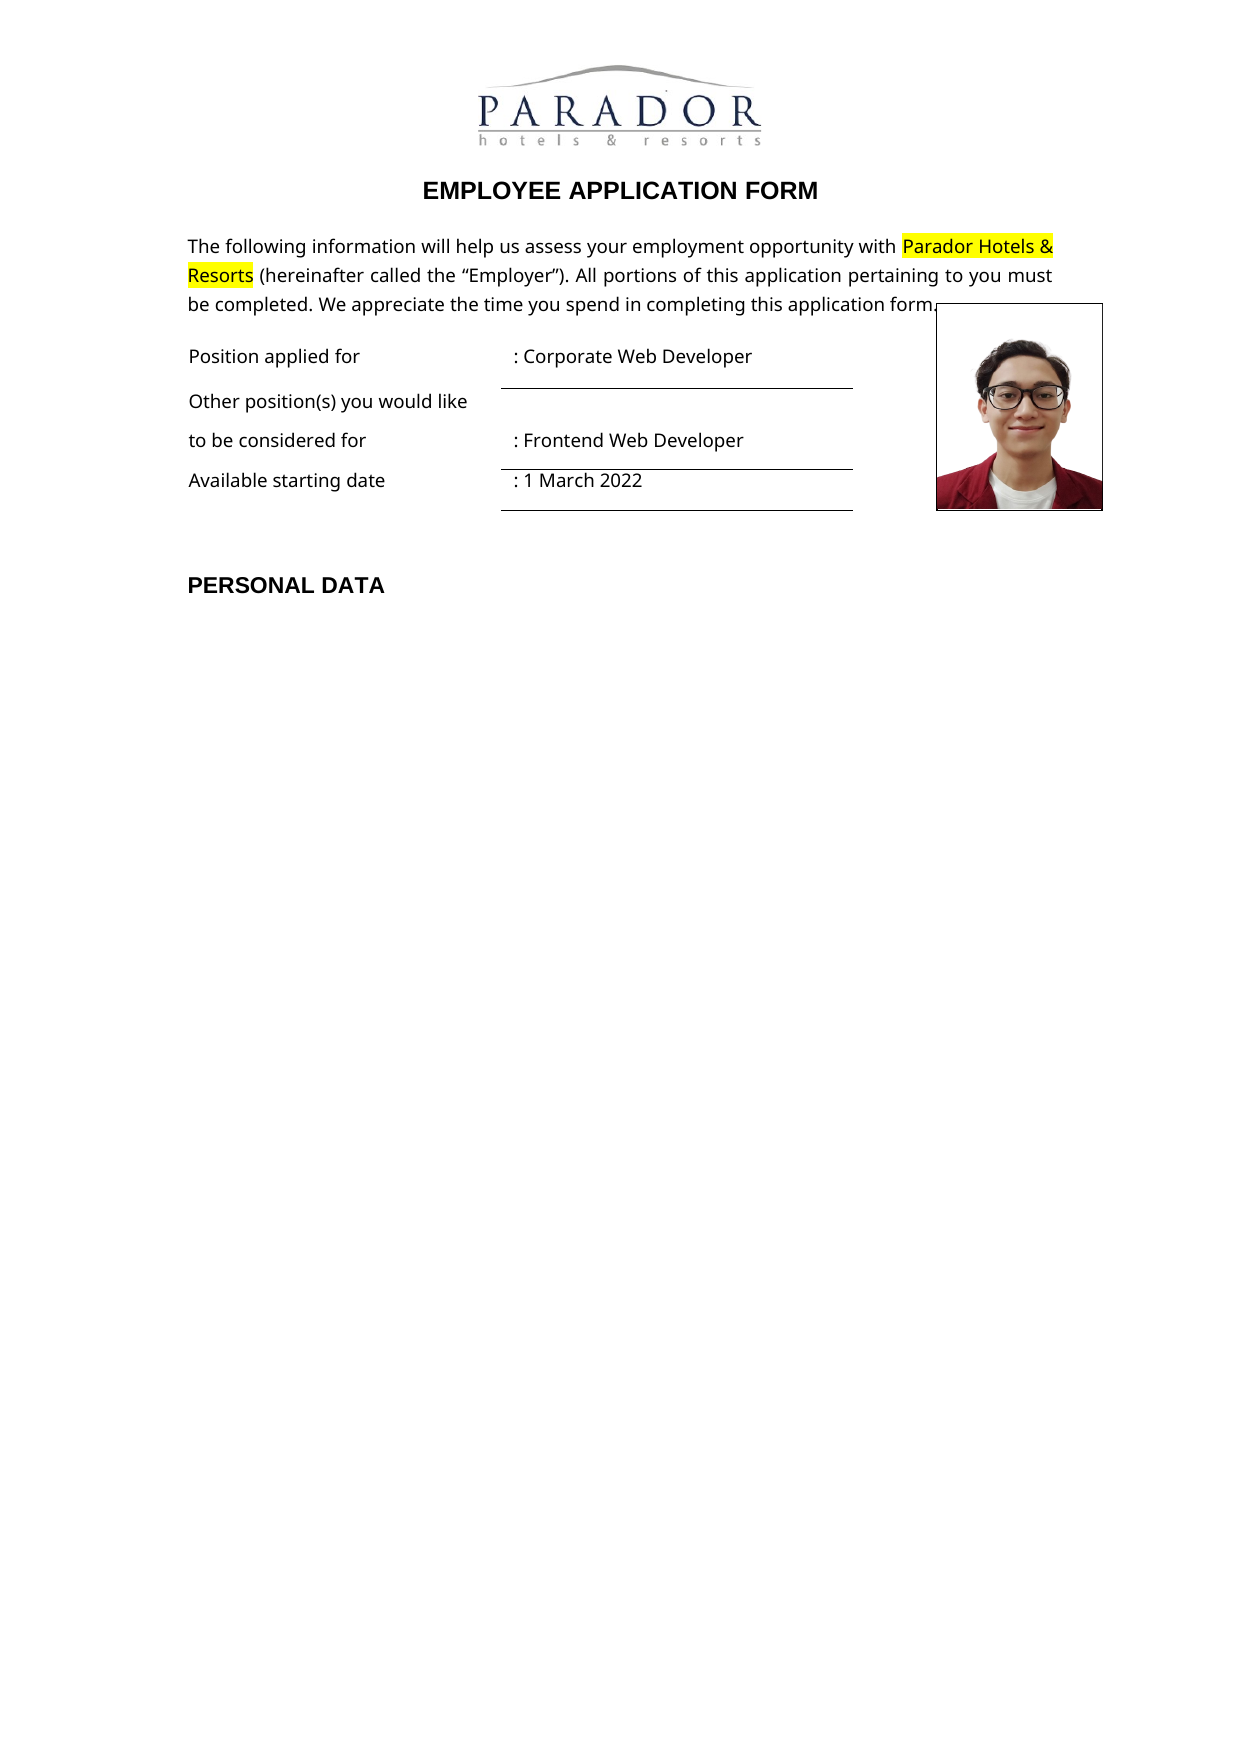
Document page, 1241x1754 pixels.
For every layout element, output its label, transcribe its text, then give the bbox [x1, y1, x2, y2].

table_cell : Frontend Web Developer [501, 419, 853, 469]
title EMPLOYEE APPLICATION FORM [421, 176, 820, 205]
text The following information will help us assess your employment opportunity with Parador Hotels & Resorts (hereinafter called the “Employer”). All portions of this application pertaining to you must be completed. We appreciate the time you spend in completing this application form. [187, 233, 1053, 317]
table_cell : 1 March 2022 [501, 470, 853, 509]
table_cell to be considered for [168, 419, 501, 469]
table_cell Other position(s) you would like [168, 388, 853, 419]
table_header : Corporate Web Developer [501, 347, 853, 388]
table_cell Available starting date [168, 469, 501, 509]
table_header Position applied for [168, 347, 501, 388]
picture [937, 304, 1103, 509]
subtitle PERSONAL DATA [187, 572, 1138, 599]
picture [478, 64, 762, 146]
